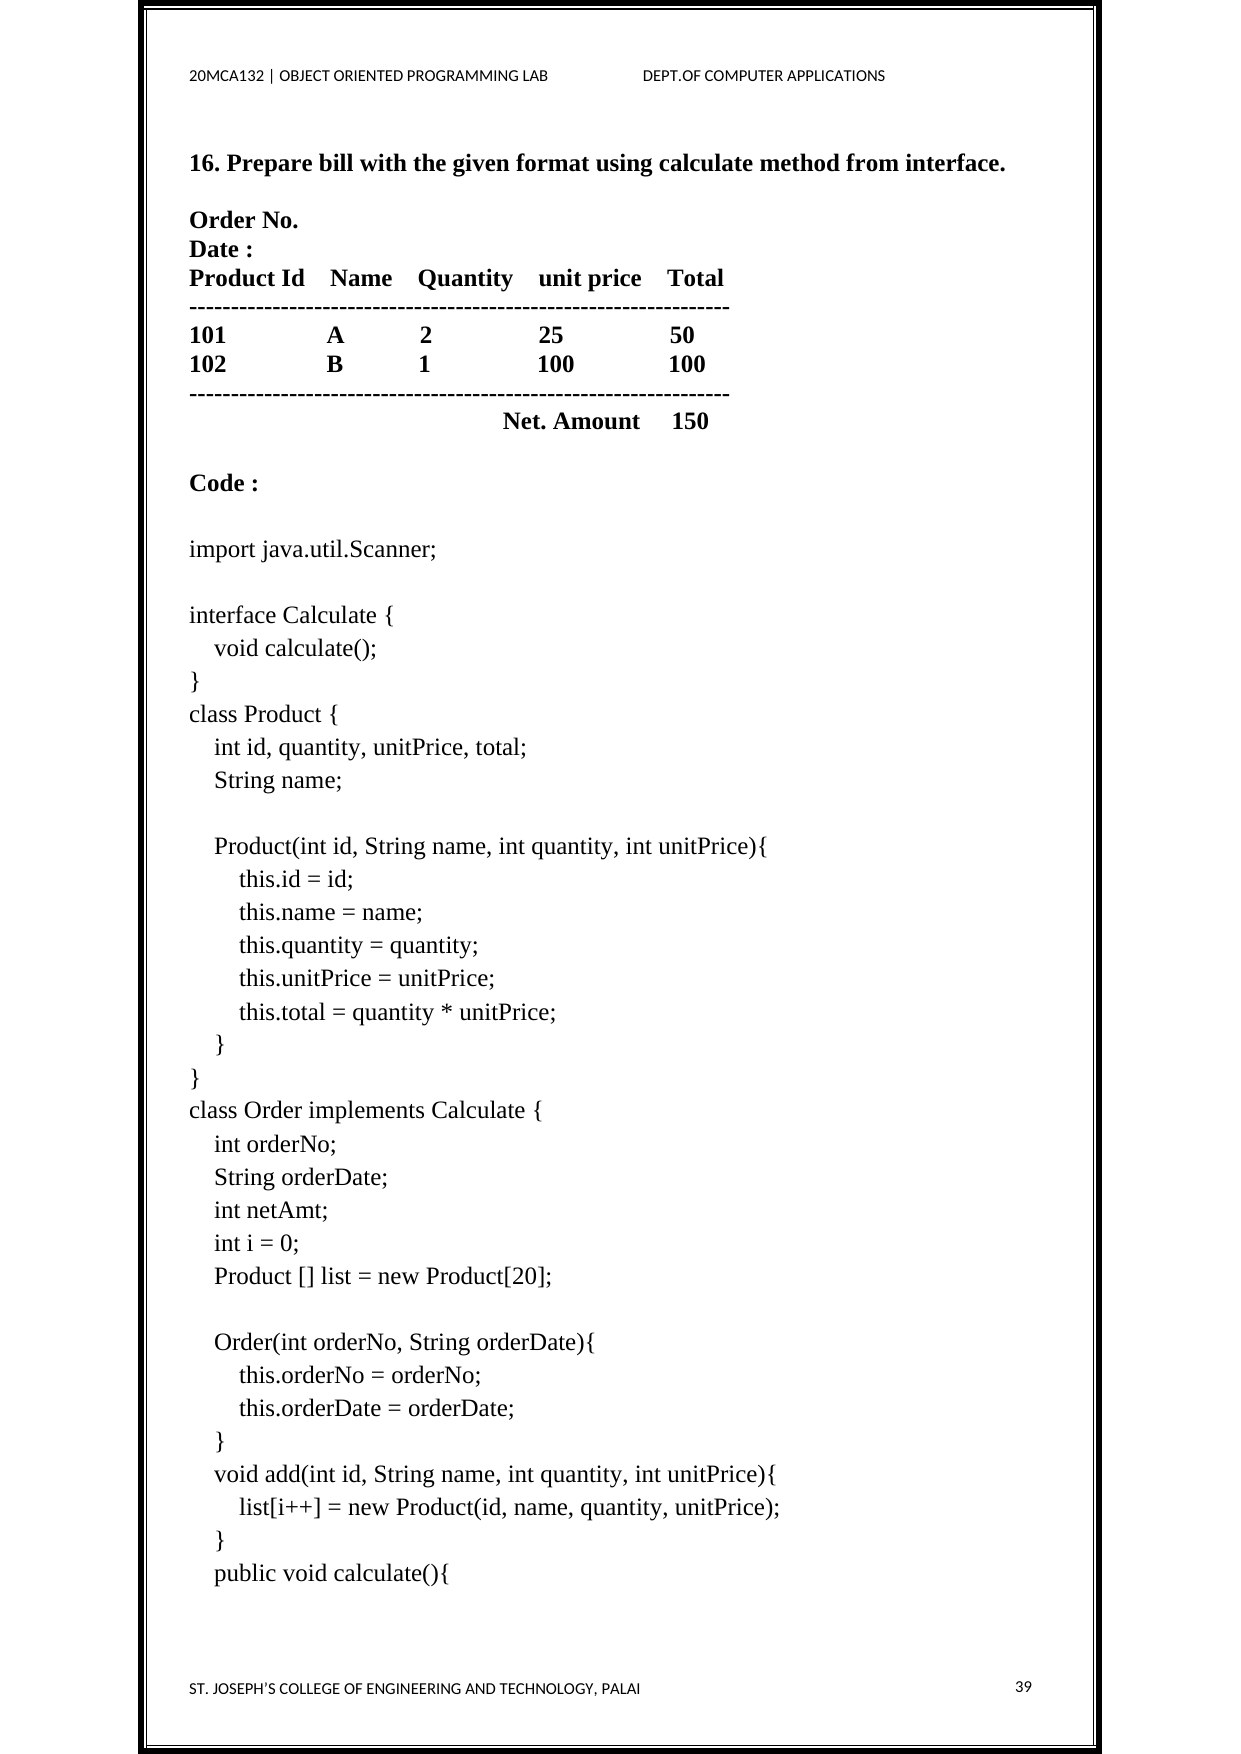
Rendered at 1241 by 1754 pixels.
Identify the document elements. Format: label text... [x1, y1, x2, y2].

text } [189, 1063, 1051, 1091]
text String orderDate; [189, 1162, 1051, 1190]
text String name; [189, 765, 1051, 794]
text 101 A 2 25 50 [189, 320, 1051, 349]
text } [189, 1029, 1051, 1058]
text Order(int orderNo, String orderDate){ [189, 1327, 1051, 1356]
text void calculate(); [189, 633, 1051, 662]
text this.name = name; [189, 897, 1051, 926]
text ----------------------------------------------------------------- [189, 378, 1051, 406]
text } [189, 1525, 1051, 1554]
text this.total = quantity * unitPrice; [189, 997, 1051, 1025]
text this.id = id; [189, 864, 1051, 893]
text class Order implements Calculate { [189, 1096, 1051, 1124]
text interface Calculate { [189, 600, 1051, 629]
text } [189, 1426, 1051, 1454]
text Product [] list = new Product[20]; [189, 1261, 1051, 1289]
text Order No. [189, 205, 1051, 234]
text class Product { [189, 699, 1051, 728]
text int id, quantity, unitPrice, total; [189, 732, 1051, 761]
text this.unitPrice = unitPrice; [189, 963, 1051, 992]
text Code : [189, 468, 1051, 497]
text } [189, 666, 1051, 695]
text this.orderDate = orderDate; [189, 1393, 1051, 1422]
text import java.util.Scanner; [189, 534, 1051, 563]
text Date : [189, 234, 1051, 263]
text this.quantity = quantity; [189, 931, 1051, 959]
text Net. Amount 150 [189, 406, 1051, 435]
text int orderNo; [189, 1129, 1051, 1157]
text ----------------------------------------------------------------- [189, 291, 1051, 320]
text Product(int id, String name, int quantity, int unitPrice){ [189, 831, 1051, 860]
text void add(int id, String name, int quantity, int unitPrice){ [189, 1459, 1051, 1488]
text 16. Prepare bill with the given format using calculate method from interface. [189, 148, 1051, 176]
text 102 B 1 100 100 [189, 349, 1051, 378]
text int i = 0; [189, 1228, 1051, 1256]
text this.orderNo = orderNo; [189, 1360, 1051, 1388]
text public void calculate(){ [189, 1558, 1051, 1587]
text int netAmt; [189, 1195, 1051, 1223]
text Product Id Name Quantity unit price Total [189, 263, 1051, 291]
text list[i++] = new Product(id, name, quantity, unitPrice); [189, 1492, 1051, 1521]
